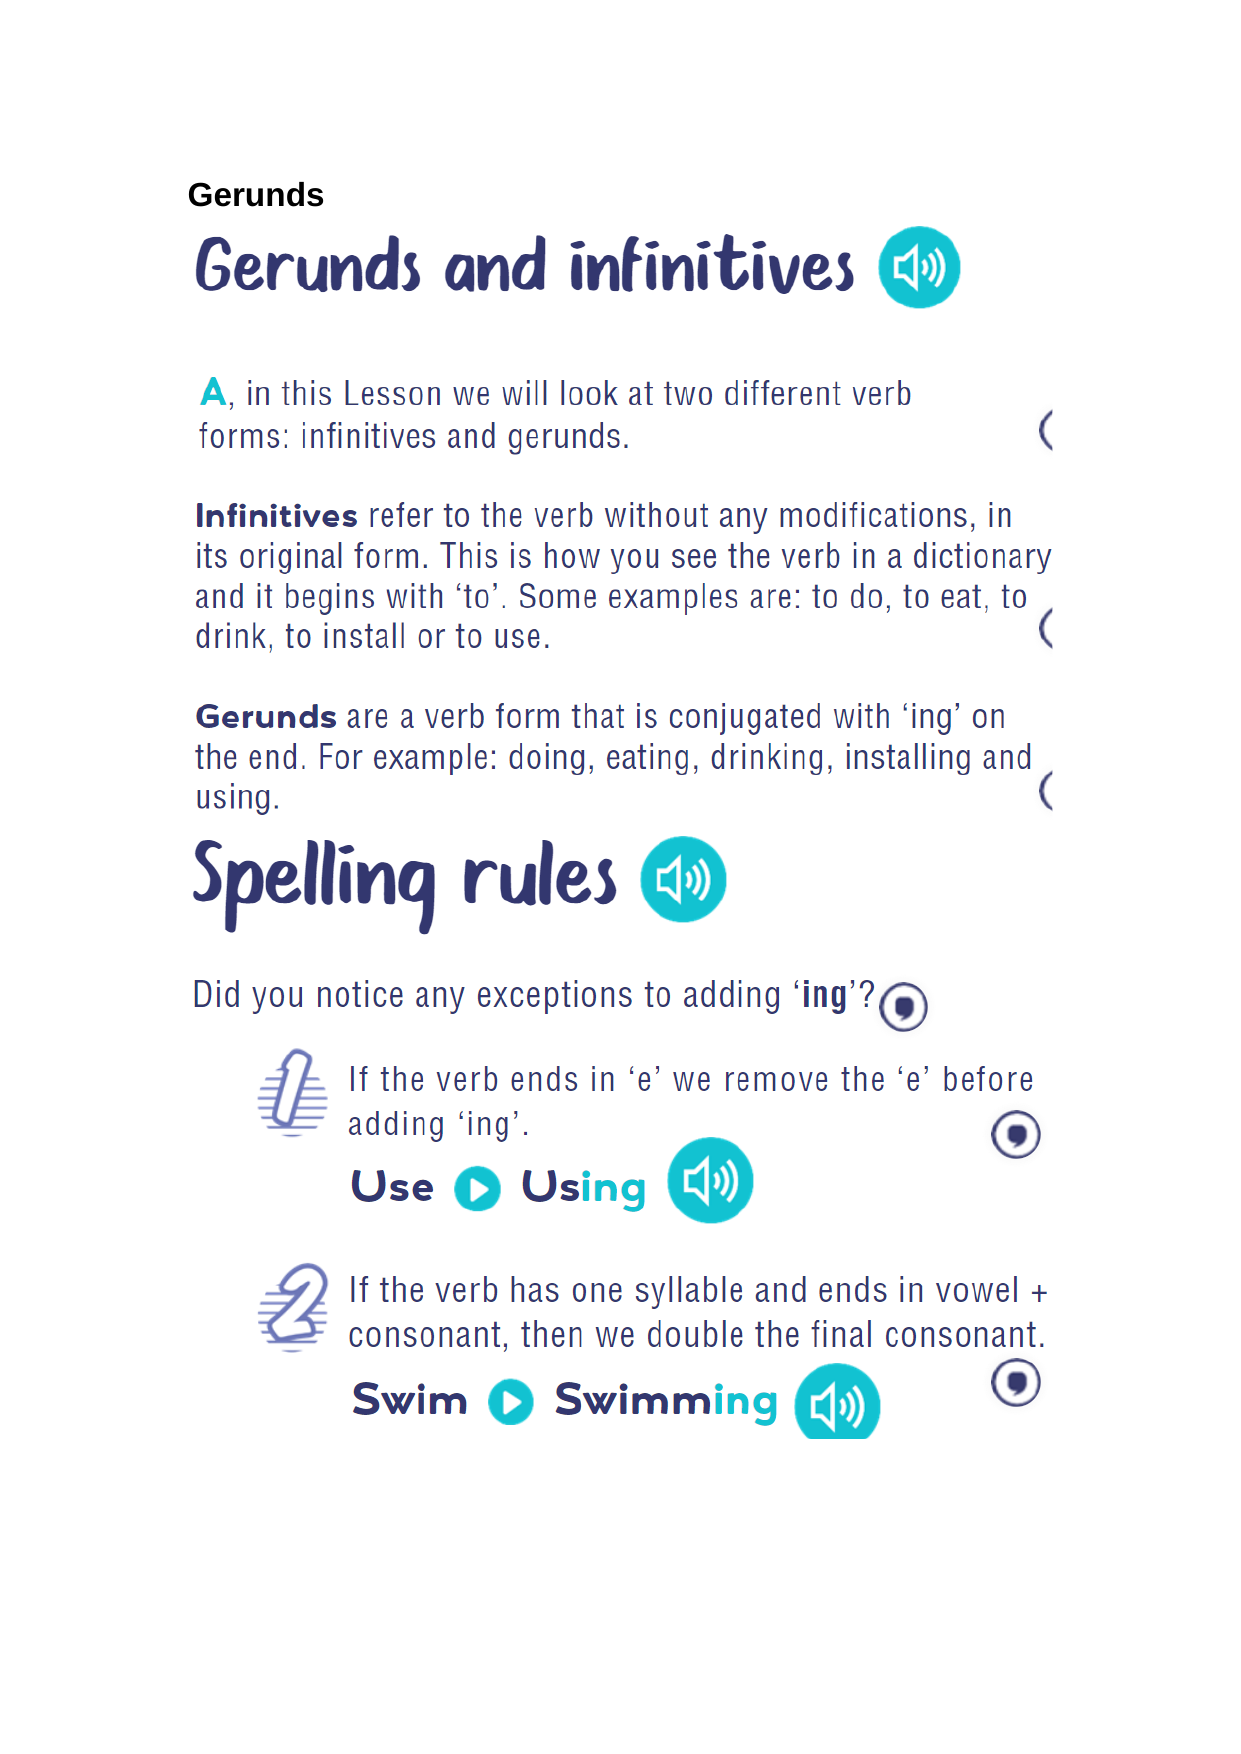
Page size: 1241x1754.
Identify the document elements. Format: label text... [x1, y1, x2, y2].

picture [187, 219, 1053, 1439]
subtitle Gerunds [187, 175, 1053, 213]
